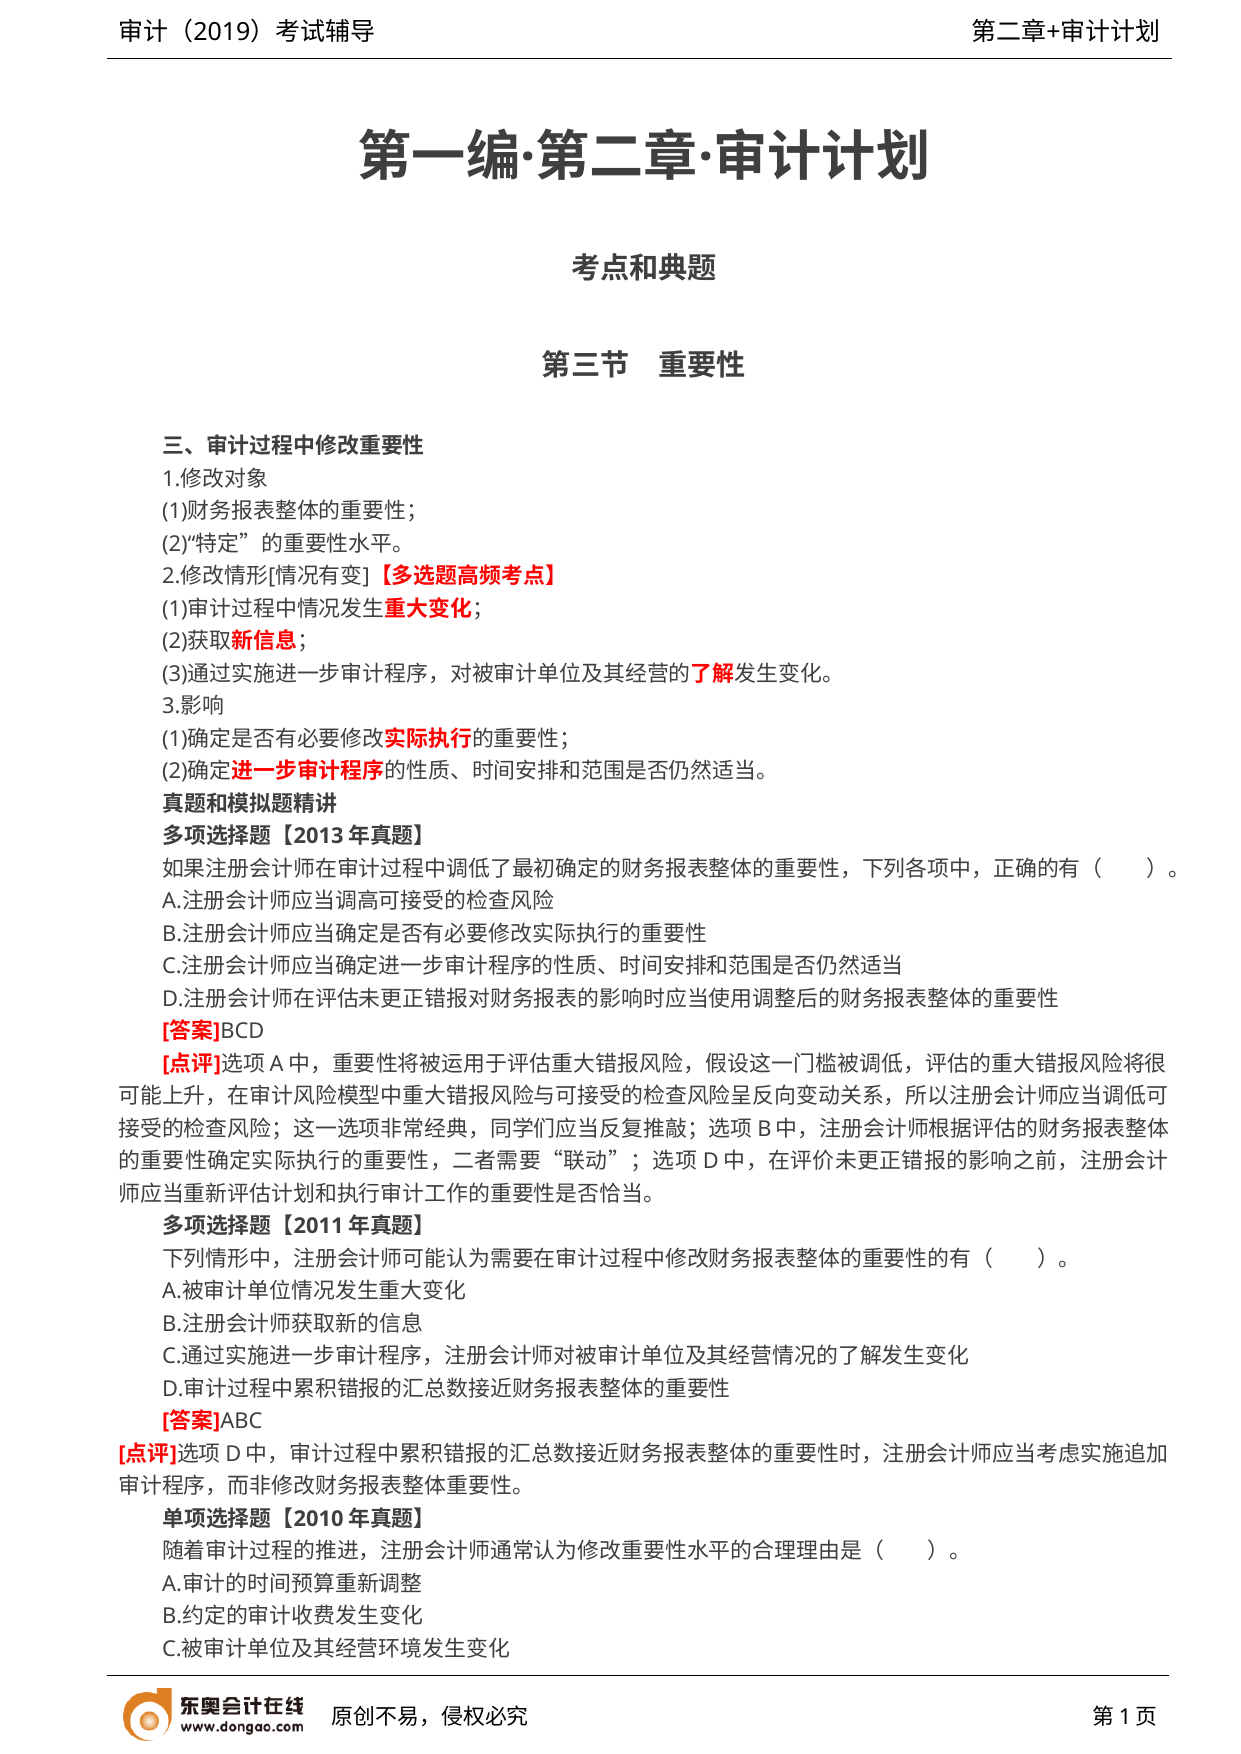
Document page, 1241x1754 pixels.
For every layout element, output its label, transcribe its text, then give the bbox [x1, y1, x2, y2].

text 三、审计过程中修改重要性 [118, 428, 1169, 461]
text D.审计过程中累积错报的汇总数接近财务报表整体的重要性 [118, 1371, 1169, 1403]
text A.注册会计师应当调高可接受的检查风险 [118, 883, 1169, 916]
text A.被审计单位情况发生重大变化 [118, 1273, 1169, 1306]
text 真题和模拟题精讲 [118, 786, 1169, 818]
text (2)确定进一步审计程序的性质、时间安排和范围是否仍然适当。 [118, 753, 1169, 786]
text 3.影响 [118, 688, 1169, 721]
text (2)获取新信息； [118, 623, 1169, 656]
text 1.修改对象 [118, 461, 1169, 493]
text B.注册会计师获取新的信息 [118, 1306, 1169, 1338]
text (1)审计过程中情况发生重大变化； [118, 591, 1169, 623]
text C.通过实施进一步审计程序，注册会计师对被审计单位及其经营情况的了解发生变化 [118, 1338, 1169, 1371]
text 下列情形中，注册会计师可能认为需要在审计过程中修改财务报表整体的重要性的有（ ）。 [118, 1241, 1169, 1273]
text (3)通过实施进一步审计程序，对被审计单位及其经营的了解发生变化。 [118, 656, 1169, 688]
text 第一编·第二章·审计计划 [118, 103, 1169, 201]
text [答案]BCD [118, 1013, 1169, 1046]
text 第三节 重要性 [118, 331, 1169, 396]
text (1)财务报表整体的重要性； [118, 493, 1169, 526]
text A.审计的时间预算重新调整 [118, 1566, 1169, 1598]
text C.注册会计师应当确定进一步审计程序的性质、时间安排和范围是否仍然适当 [118, 948, 1169, 981]
text B.注册会计师应当确定是否有必要修改实际执行的重要性 [118, 916, 1169, 948]
text 如果注册会计师在审计过程中调低了最初确定的财务报表整体的重要性，下列各项中，正确的有（ ）。 [118, 851, 1169, 883]
text D.注册会计师在评估未更正错报对财务报表的影响时应当使用调整后的财务报表整体的重要性 [118, 981, 1169, 1013]
text [点评]选项A中，重要性将被运用于评估重大错报风险，假设这一门槛被调低，评估的重大错报风险将很可能上升，在审计风险模型中重大错报风险与可接受的检查风险呈反向变动关系，所以注册会计师应当调低可接受的检查风险；这一选项非常经典，同学们应当反复推敲；选项B中，注册会计师根据评估的财务报表整体的重要性确定实际执行的重要性，二者需要“联动”；选项D中，在评价未更正错报的影响之前，注册会计师应当重新评估计划和执行审计工作的重要性是否恰当。 [118, 1046, 1169, 1208]
picture [118, 1687, 308, 1742]
text [点评]选项D中，审计过程中累积错报的汇总数接近财务报表整体的重要性时，注册会计师应当考虑实施追加审计程序，而非修改财务报表整体重要性。 [118, 1436, 1169, 1501]
text (2)“特定”的重要性水平。 [118, 526, 1169, 558]
text 多项选择题【2011年真题】 [118, 1208, 1169, 1241]
text 随着审计过程的推进，注册会计师通常认为修改重要性水平的合理理由是（ ）。 [118, 1533, 1169, 1566]
text 多项选择题【2013年真题】 [118, 818, 1169, 851]
text 单项选择题【2010年真题】 [118, 1501, 1169, 1533]
text B.约定的审计收费发生变化 [118, 1598, 1169, 1631]
text 考点和典题 [118, 233, 1169, 298]
text (1)确定是否有必要修改实际执行的重要性； [118, 721, 1169, 753]
text [答案]ABC [118, 1403, 1169, 1436]
text C.被审计单位及其经营环境发生变化 [118, 1631, 1169, 1663]
text 2.修改情形[情况有变]【多选题高频考点】 [118, 558, 1169, 591]
